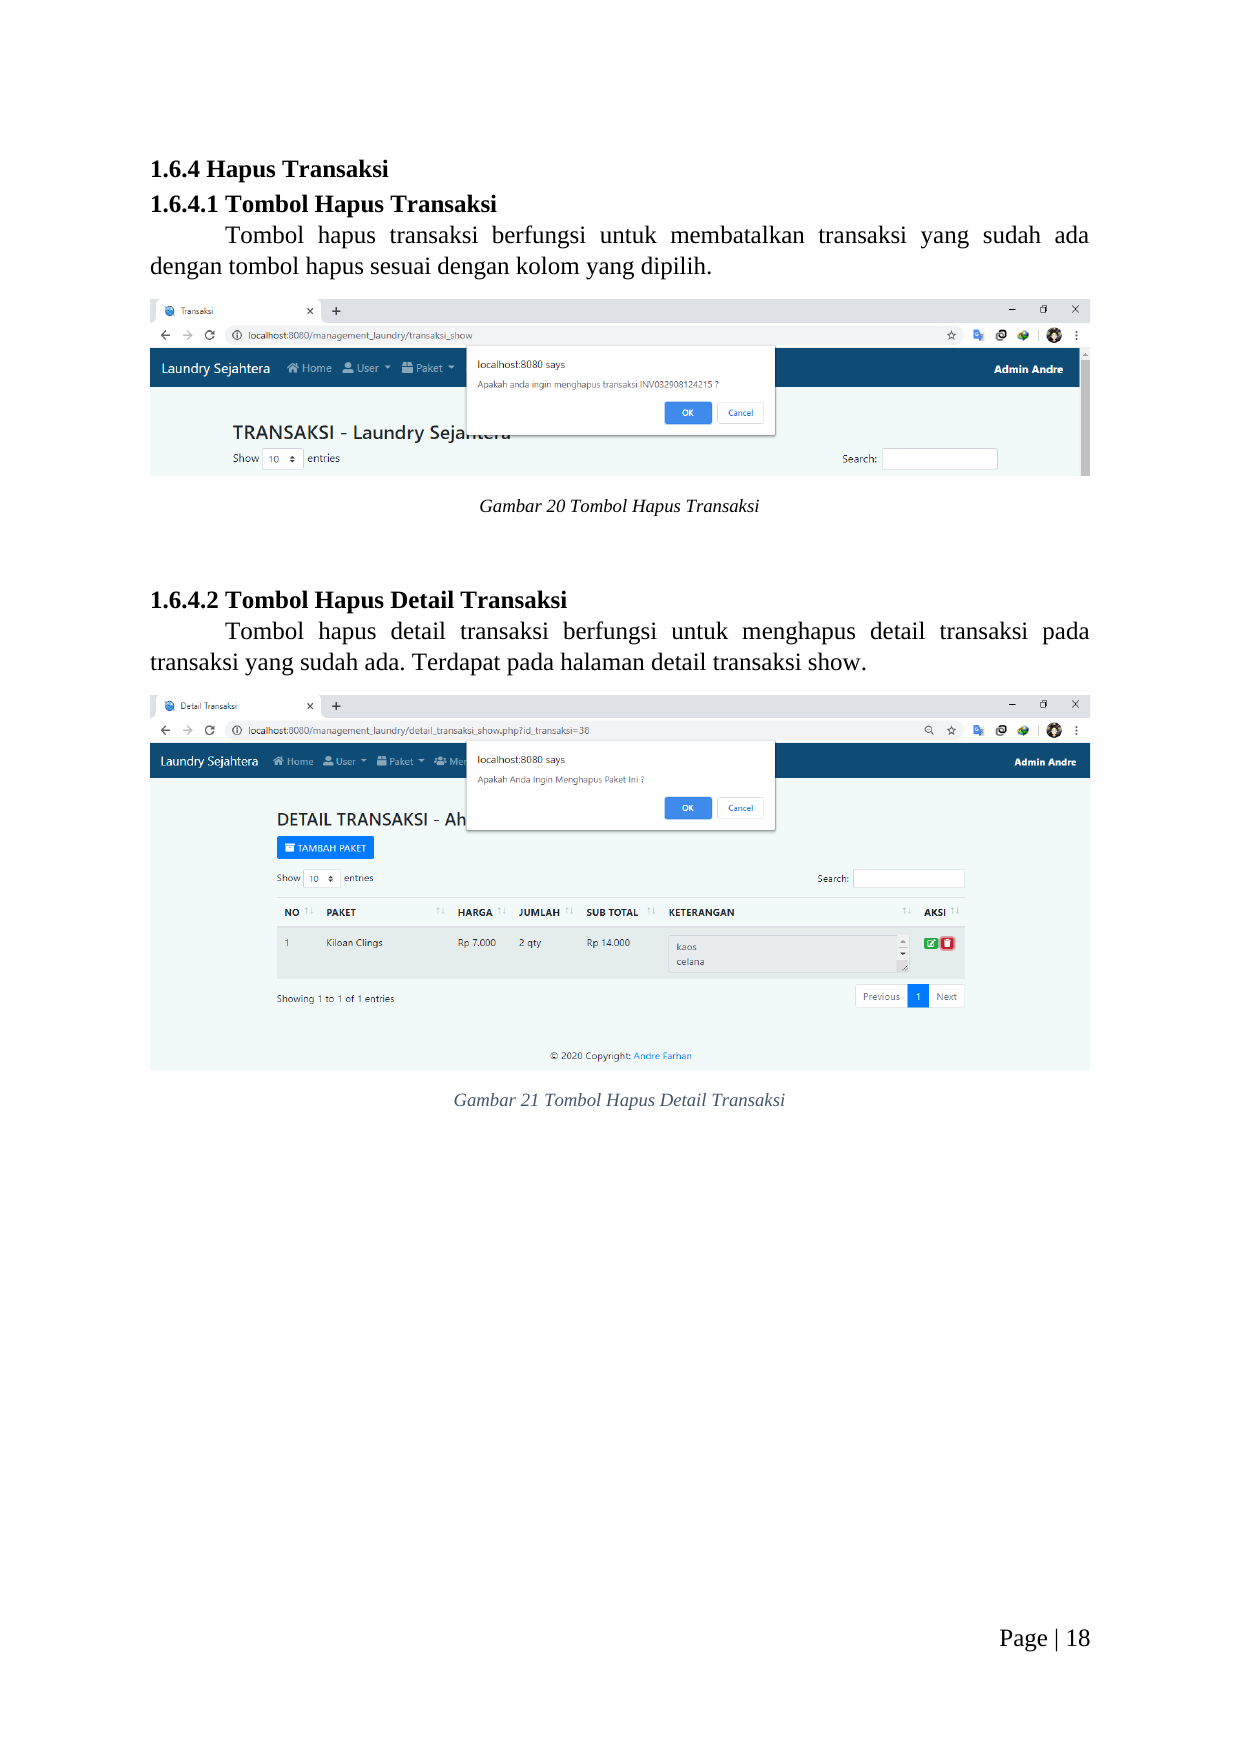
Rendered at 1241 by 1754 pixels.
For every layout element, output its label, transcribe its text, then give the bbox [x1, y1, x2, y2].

picture [150, 299, 1091, 476]
text Gambar 20 Tombol Hapus Transaksi [150, 495, 1090, 517]
subtitle 1.6.4 Hapus Transaksi [150, 154, 1090, 183]
text Tombol hapus transaksi berfungsi untuk membatalkan transaksi yang sudah ada dengan tombol hapus sesuai dengan kolom yang dipilih. [150, 220, 1090, 280]
text Gambar 21 Tombol Hapus Detail Transaksi [150, 1089, 1090, 1111]
picture [150, 695, 1091, 1070]
subtitle 1.6.4.2 Tombol Hapus Detail Transaksi [150, 585, 1090, 614]
subtitle 1.6.4.1 Tombol Hapus Transaksi [150, 189, 1090, 218]
text Tombol hapus detail transaksi berfungsi untuk menghapus detail transaksi pada transaksi yang sudah ada. Terdapat pada halaman detail transaksi show. [150, 616, 1090, 676]
